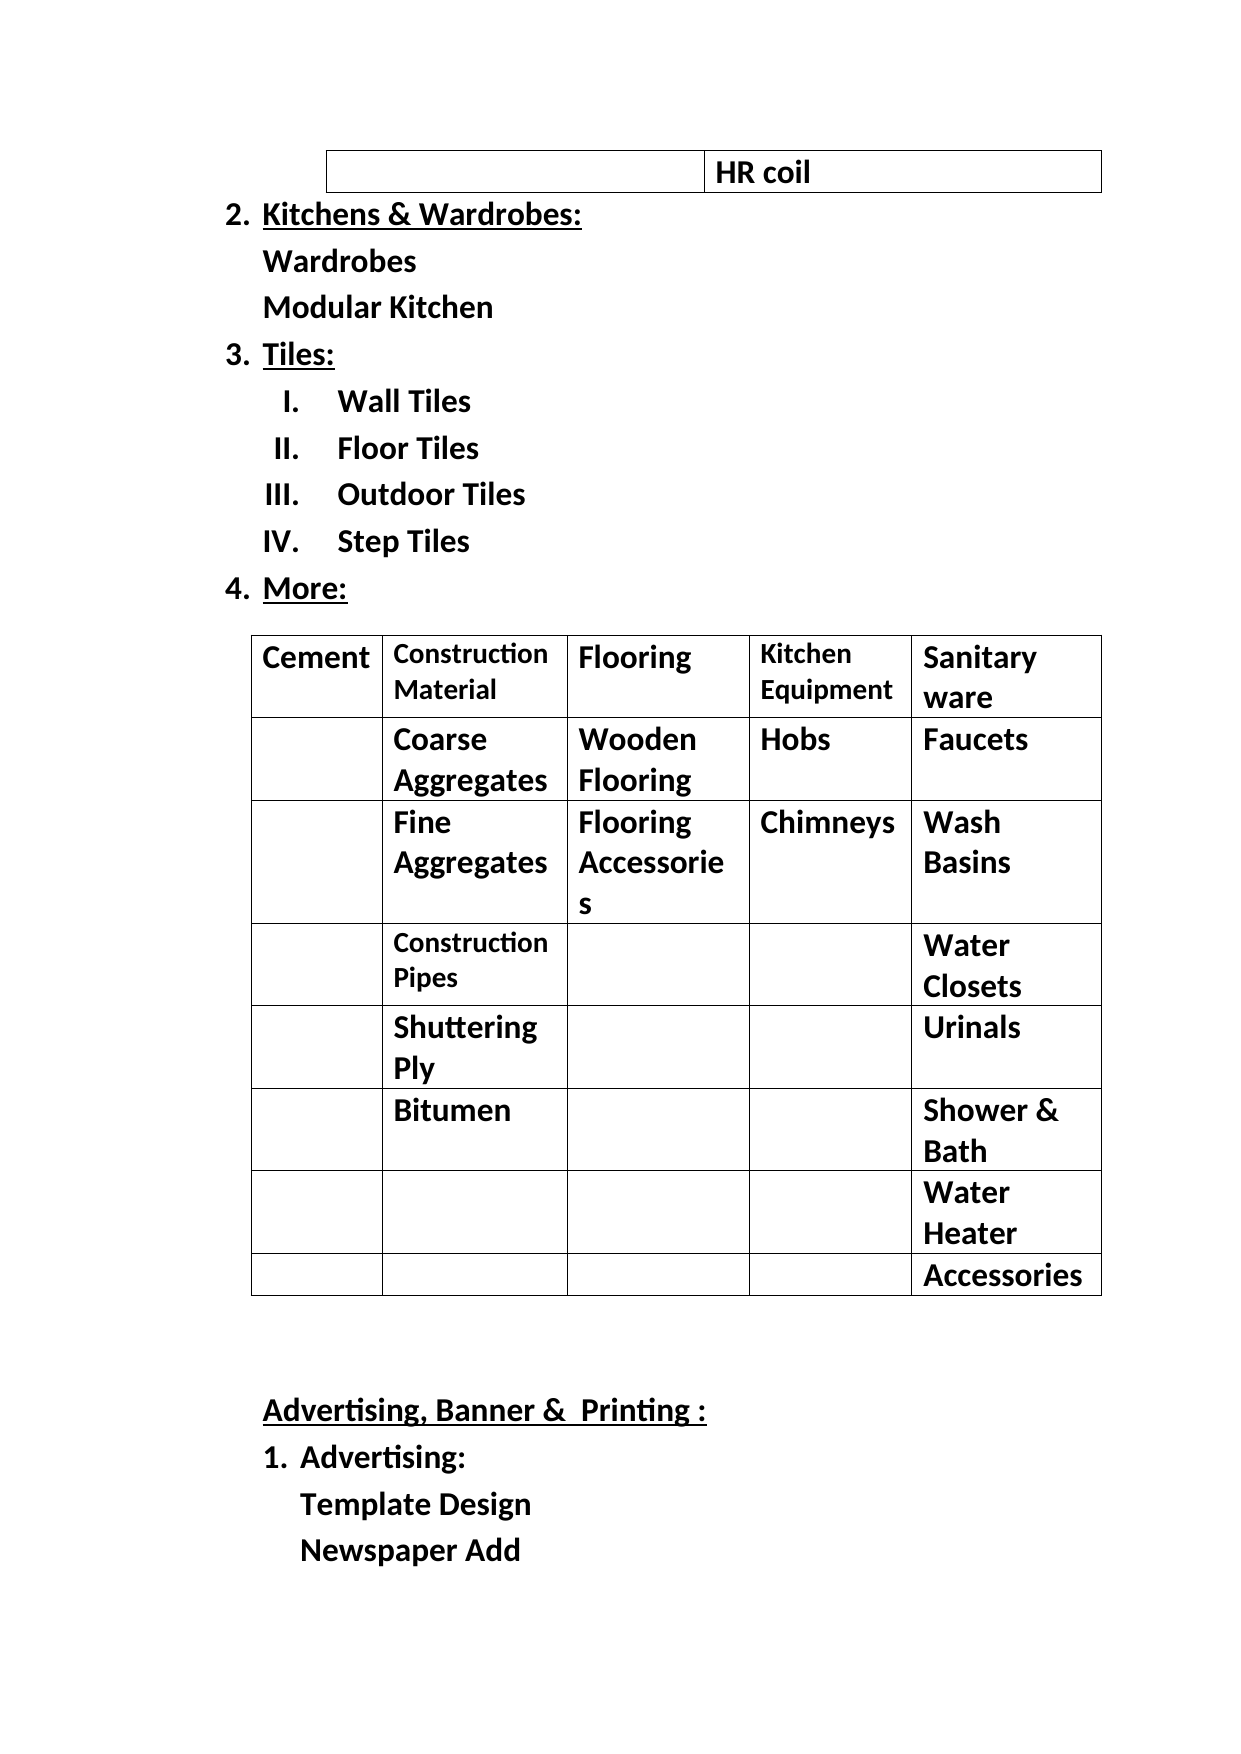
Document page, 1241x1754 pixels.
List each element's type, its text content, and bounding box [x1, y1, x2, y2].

table_cell Accessories [912, 1254, 1101, 1294]
list Template Design [300, 1483, 1090, 1523]
table_cell Water Closets [912, 924, 1101, 1005]
table_cell [252, 1254, 382, 1294]
list Wall Tiles [300, 380, 1090, 421]
table_cell Wash Basins [912, 801, 1101, 923]
table_header Cement [252, 636, 382, 717]
table_cell Urinals [912, 1006, 1101, 1088]
table_cell Bitumen [383, 1089, 567, 1170]
table_cell Shuttering Ply [383, 1006, 567, 1088]
table_cell [568, 924, 749, 1005]
table_cell [568, 1006, 749, 1088]
table_header Flooring [568, 636, 749, 717]
list Wardrobes [262, 239, 1090, 280]
table_cell Hobs [750, 718, 911, 799]
table_cell Coarse Aggregates [383, 718, 567, 799]
list Modular Kitchen [262, 286, 1090, 327]
table_cell Faucets [912, 718, 1101, 799]
table_cell [750, 1089, 911, 1170]
table_cell [252, 924, 382, 1005]
list More: [225, 567, 1090, 608]
table_cell [568, 1171, 749, 1253]
table_cell [252, 1089, 382, 1170]
table_cell Flooring Accessories [568, 801, 749, 923]
table_cell [750, 924, 911, 1005]
list Outdoor Tiles [300, 473, 1090, 514]
table_cell [327, 151, 704, 192]
table_cell HR coil [705, 151, 1101, 192]
list Tiles: [225, 333, 1090, 374]
list Step Tiles [300, 520, 1090, 561]
list Advertising: [262, 1436, 1090, 1477]
table_cell [252, 718, 382, 799]
table_cell [252, 801, 382, 923]
table_cell [750, 1254, 911, 1294]
table_cell [750, 1006, 911, 1088]
table_header Sanitary ware [912, 636, 1101, 717]
table_cell Wooden Flooring [568, 718, 749, 799]
table_cell Water Heater [912, 1171, 1101, 1253]
list Newspaper Add [300, 1529, 1090, 1570]
table_cell [252, 1006, 382, 1088]
list Kitchens & Wardrobes: [225, 193, 1090, 233]
table_cell Construction Pipes [383, 924, 567, 1005]
table_cell [383, 1254, 567, 1294]
table_cell [252, 1171, 382, 1253]
list Advertising, Banner & Printing : [262, 1389, 1090, 1430]
list Floor Tiles [300, 427, 1090, 467]
table_cell Chimneys [750, 801, 911, 923]
table_header Kitchen Equipment [750, 636, 911, 717]
table_cell [568, 1089, 749, 1170]
table_cell [383, 1171, 567, 1253]
table_cell [568, 1254, 749, 1294]
table_cell Shower & Bath [912, 1089, 1101, 1170]
table_cell [750, 1171, 911, 1253]
table_header Construction Material [383, 636, 567, 717]
table_cell Fine Aggregates [383, 801, 567, 923]
